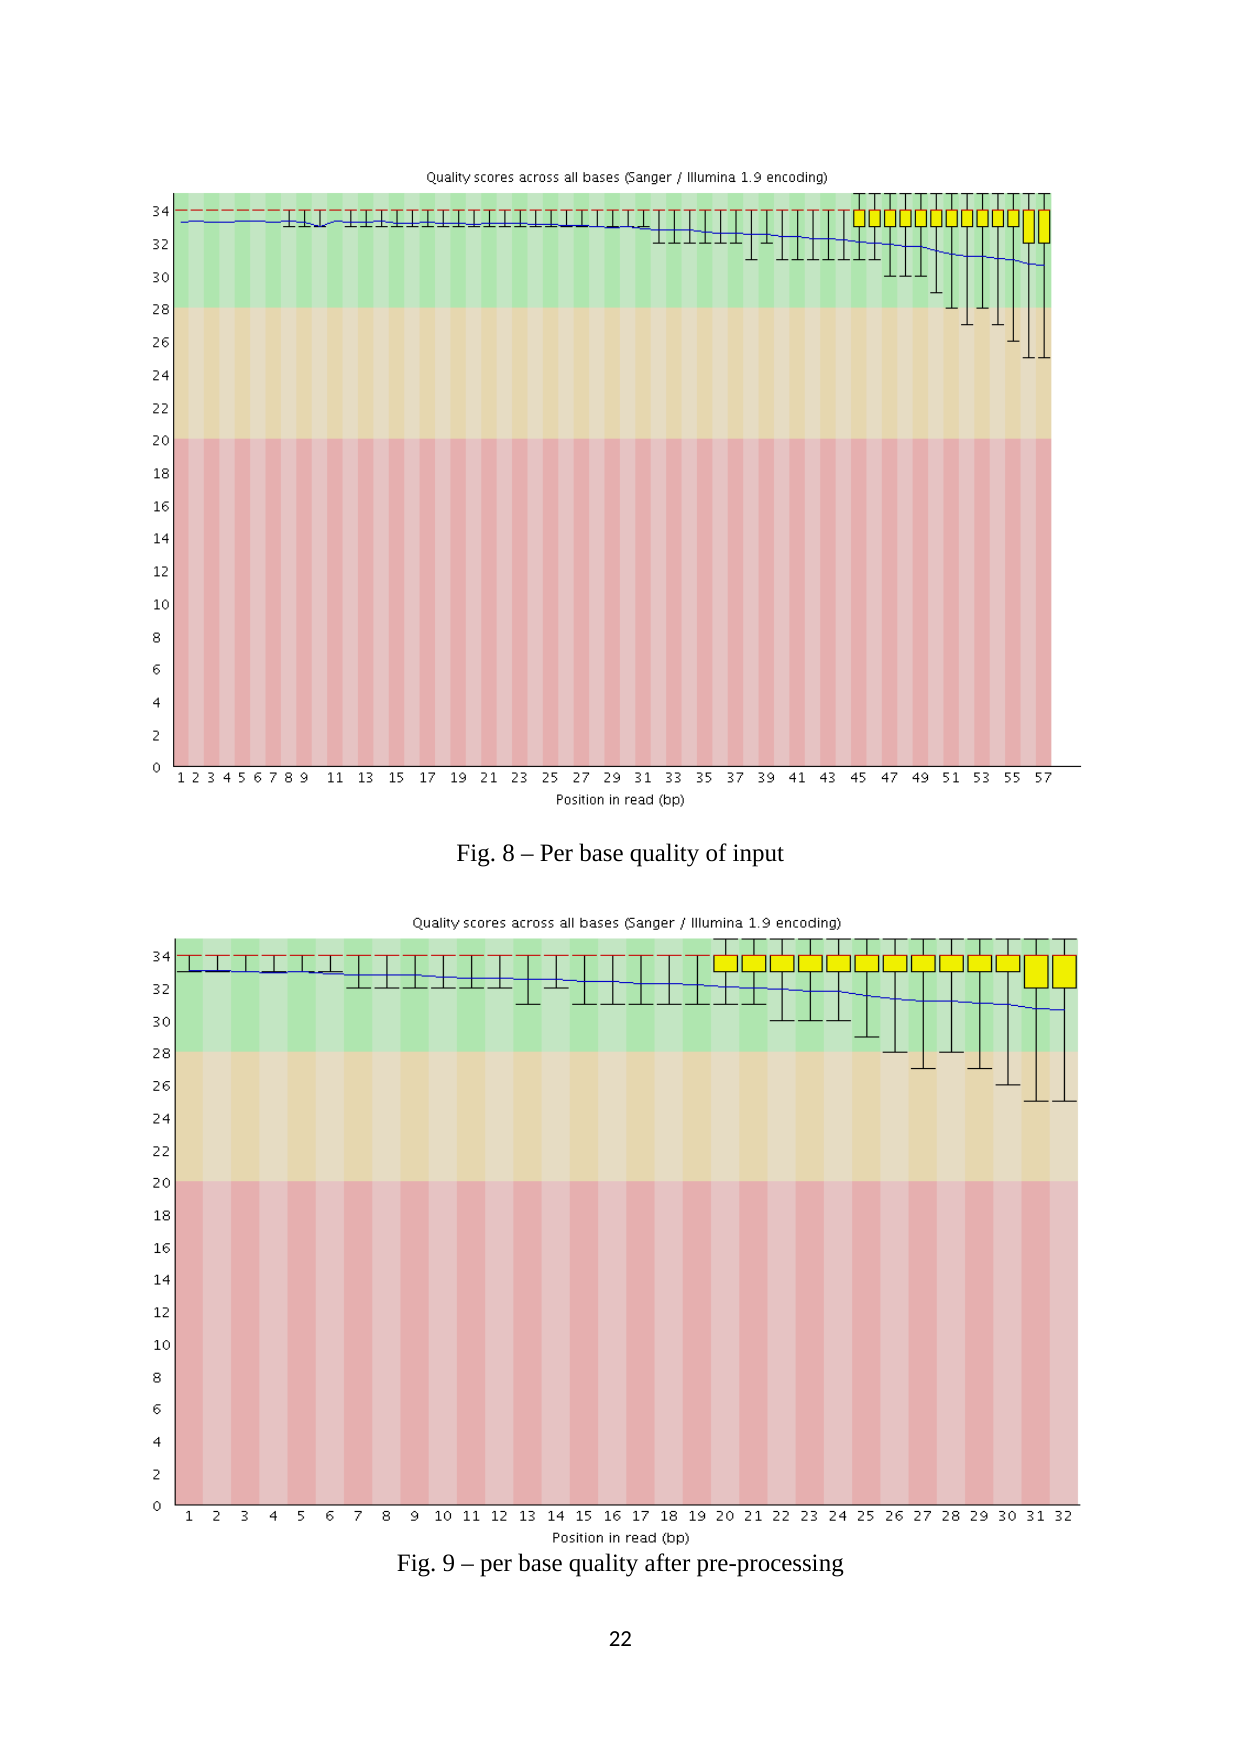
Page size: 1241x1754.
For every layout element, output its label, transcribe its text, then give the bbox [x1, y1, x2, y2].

text Fig. 9 – per base quality after pre-processing [150, 1548, 1090, 1576]
text Fig. 8 – Per base quality of input [150, 838, 1090, 867]
picture [150, 150, 1091, 810]
picture [150, 896, 1091, 1548]
